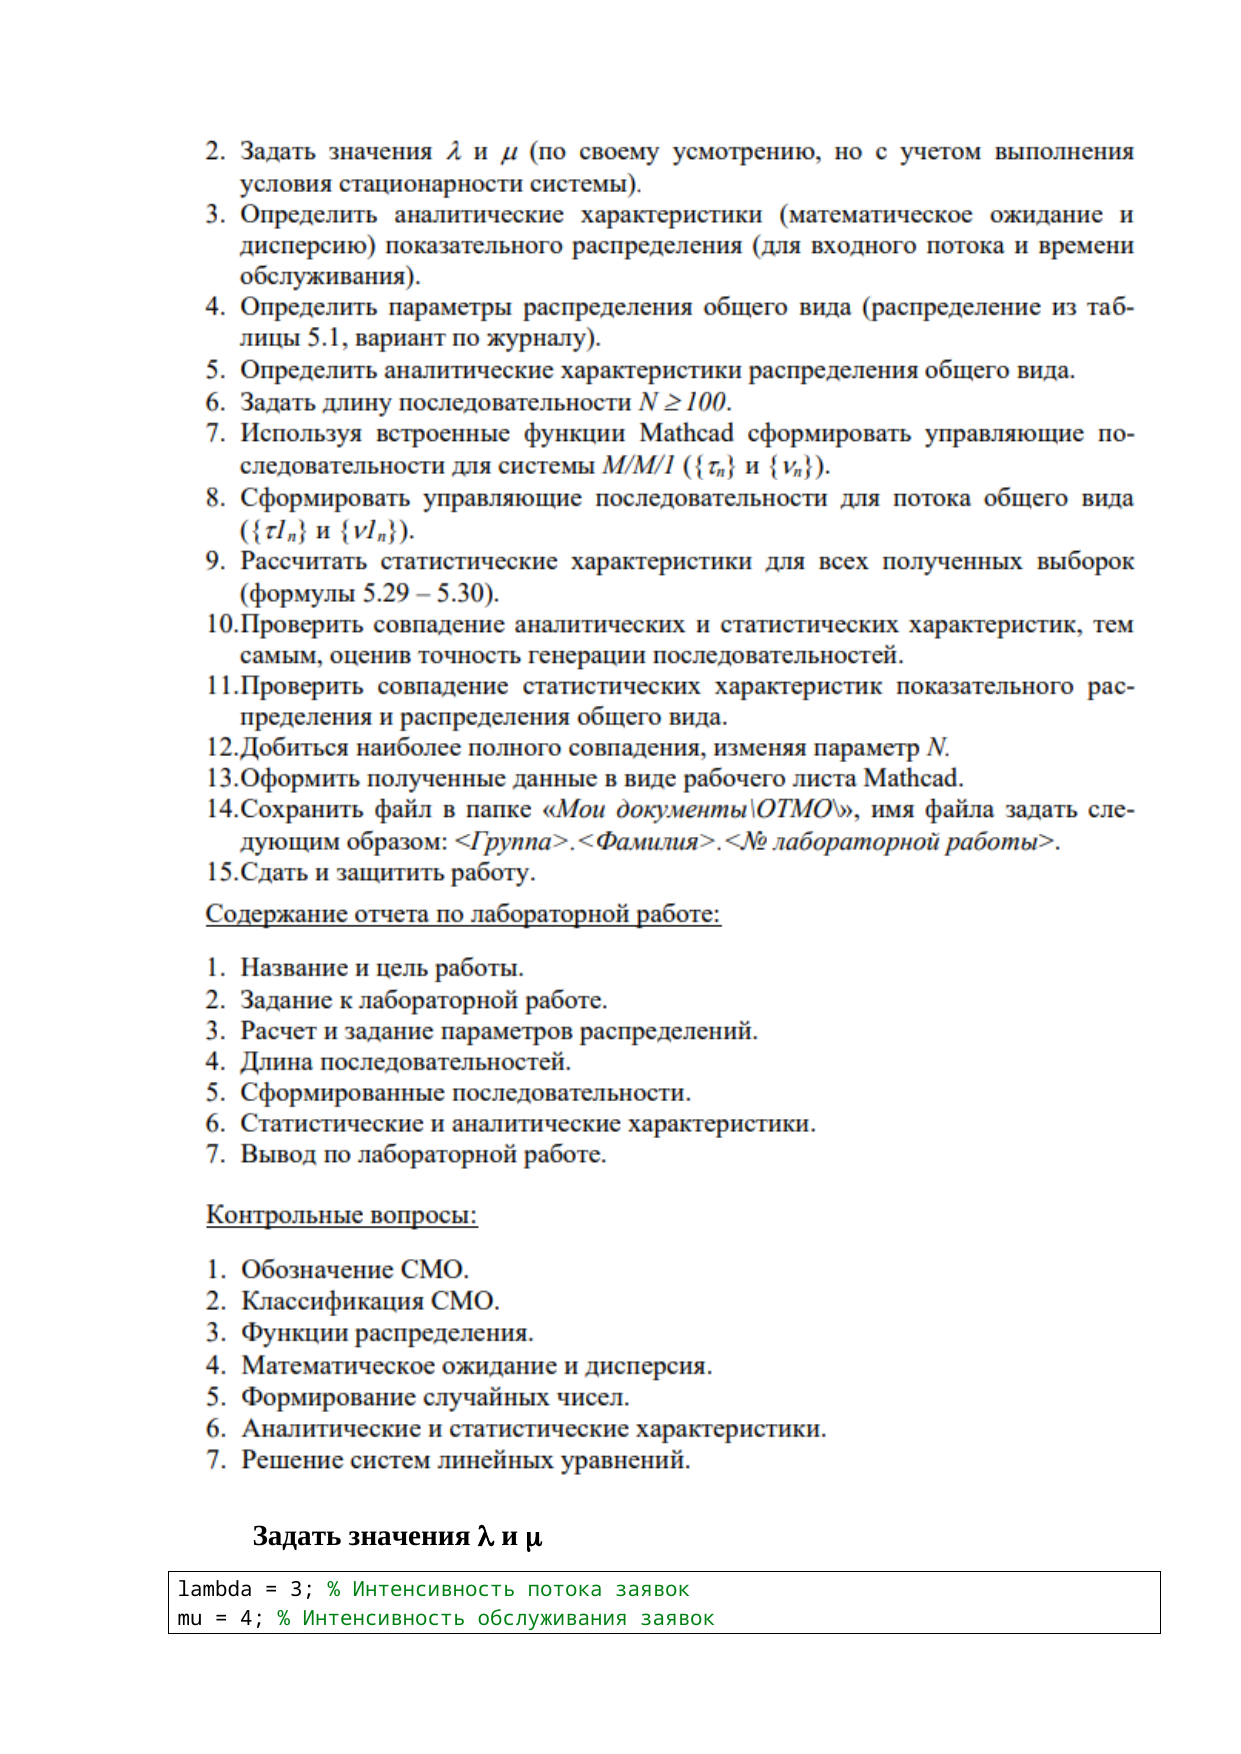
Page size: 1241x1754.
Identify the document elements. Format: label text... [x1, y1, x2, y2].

text lambda = 3; % Интенсивность потока заявок [169, 1572, 1160, 1599]
list Задать значения и [252, 1518, 1152, 1552]
picture [177, 1193, 832, 1500]
picture [177, 118, 1152, 1175]
text mu = 4; % Интенсивность обслуживания заявок [169, 1599, 1160, 1633]
